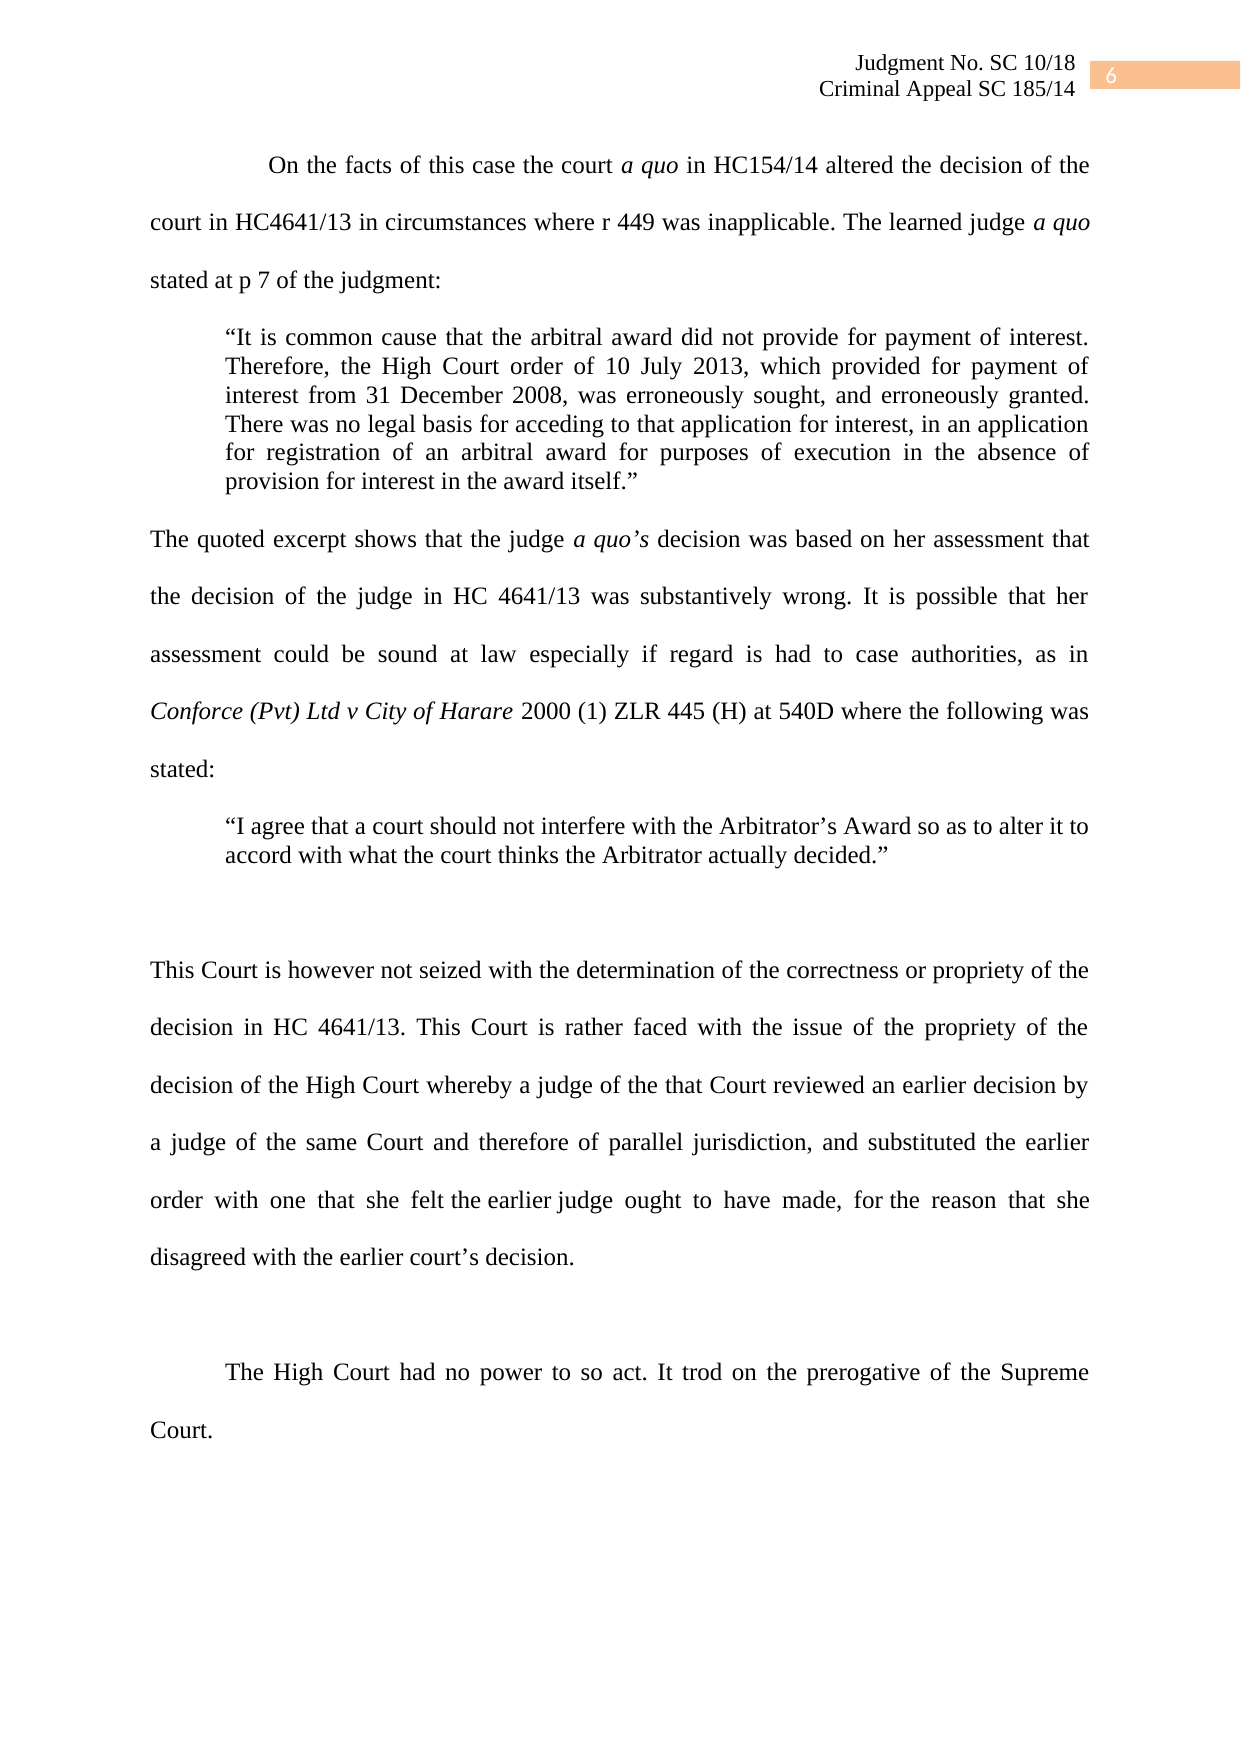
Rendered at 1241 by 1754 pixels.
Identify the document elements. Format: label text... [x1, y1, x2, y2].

text The High Court had no power to so act. It trod on the prerogative of the Supreme Court. [150, 1357, 1090, 1444]
text The quoted excerpt shows that the judge a quo’s decision was based on her assessment that the decision of the judge in HC 4641/13 was substantively wrong. It is possible that her assessment could be sound at law especially if regard is had to case authorities, as in Conforce (Pvt) Ltd v City of Harare 2000 (1) ZLR 445 (H) at 540D where the following was stated: [150, 524, 1090, 782]
text “It is common cause that the arbitral award did not provide for payment of interest. Therefore, the High Court order of 10 July 2013, which provided for payment of interest from 31 December 2008, was erroneously sought, and erroneously granted. There was no legal basis for acceding to that application for interest, in an application for registration of an arbitral award for purposes of execution in the absence of provision for interest in the award itself.” [225, 322, 1090, 495]
text On the facts of this case the court a quo in HC154/14 altered the decision of the court in HC4641/13 in circumstances where r 449 was inapplicable. The learned judge a quo stated at p 7 of the judgment: [150, 150, 1090, 294]
text This Court is however not seized with the determination of the correctness or propriety of the decision in HC 4641/13. This Court is rather faced with the issue of the propriety of the decision of the High Court whereby a judge of the that Court reviewed an earlier decision by a judge of the same Court and therefore of parallel jurisdiction, and substituted the earlier order with one that she felt the earlier judge ought to have made, for the reason that she disagreed with the earlier court’s decision. [150, 955, 1090, 1271]
text “I agree that a court should not interfere with the Arbitrator’s Award so as to alter it to accord with what the court thinks the Arbitrator actually decided.” [225, 811, 1090, 869]
